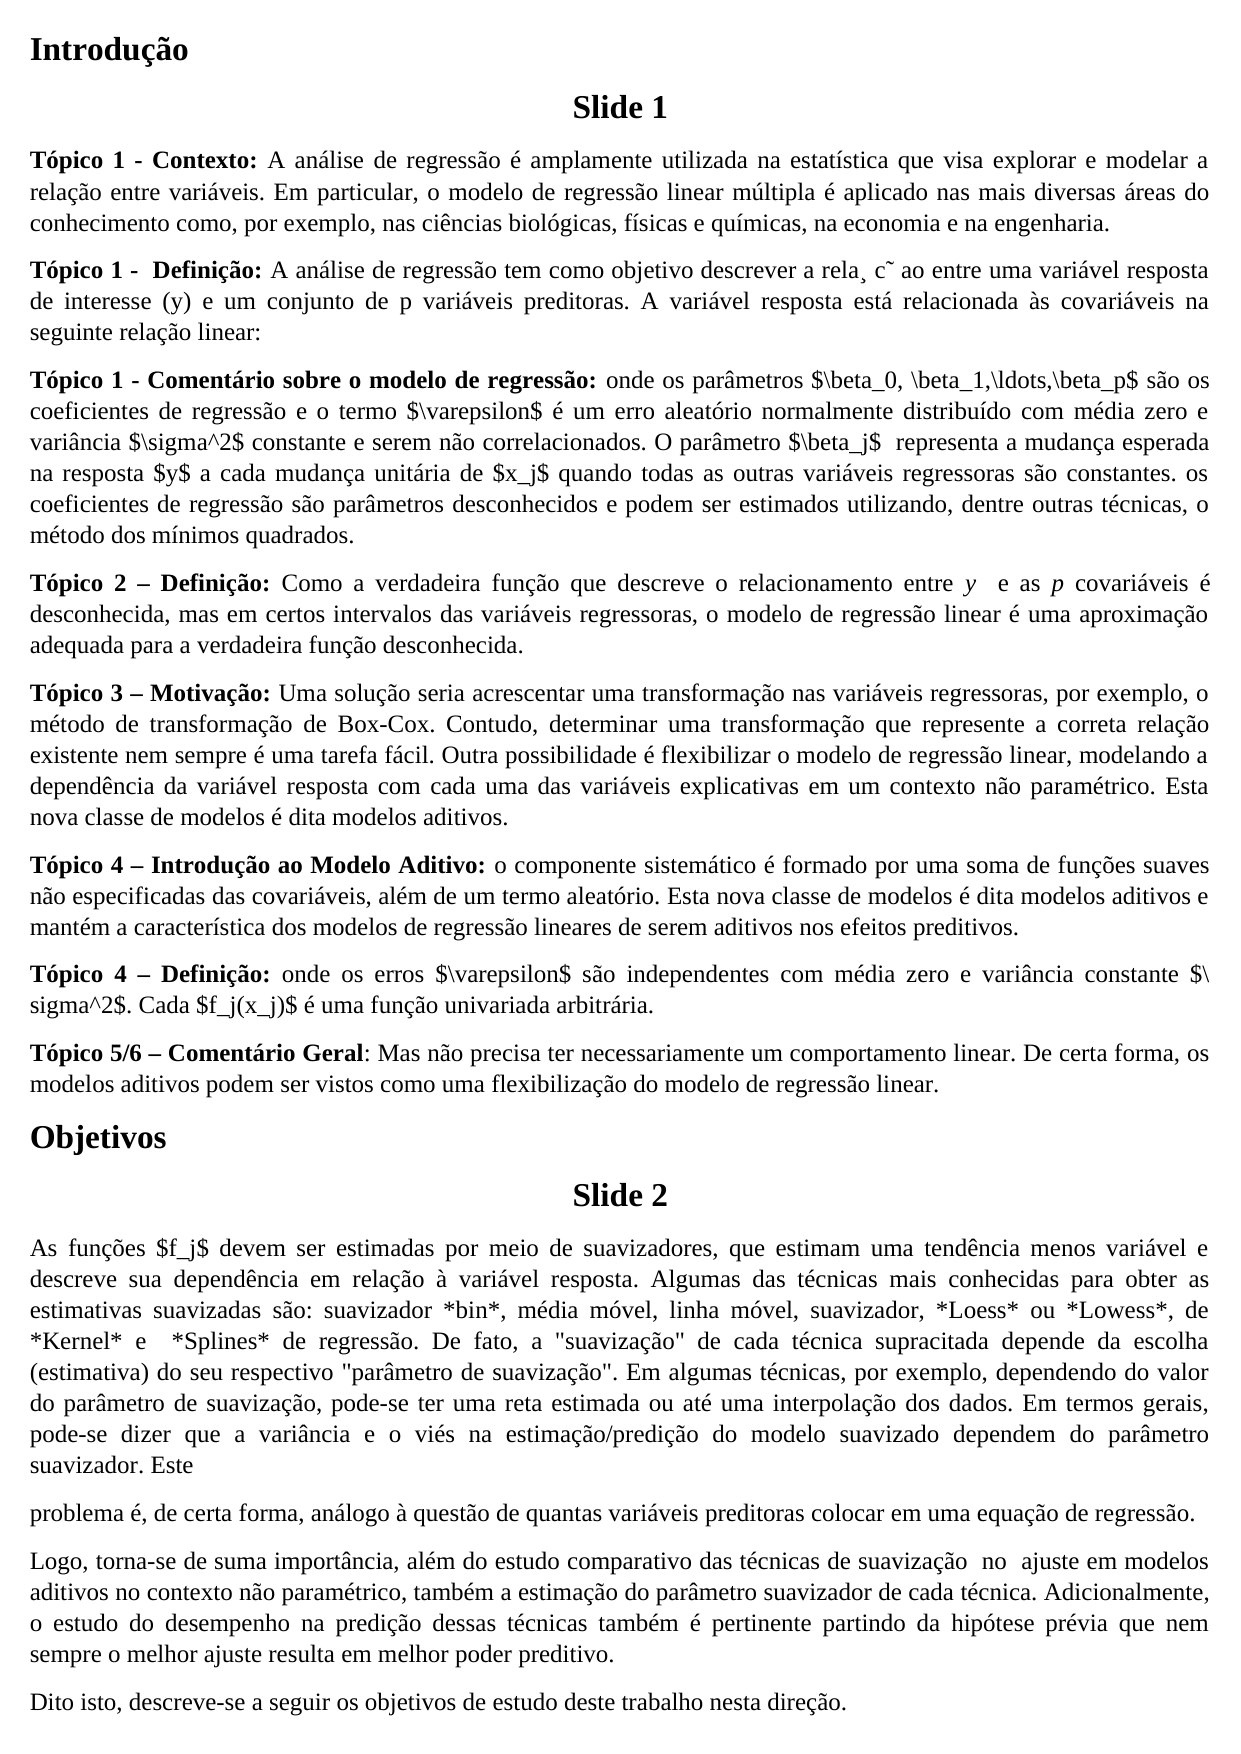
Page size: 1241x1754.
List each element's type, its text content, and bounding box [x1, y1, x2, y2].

text Tópico 1 - Definição: A análise de regressão tem como objetivo descrever a rela¸ c˜ ao entre uma variável resposta de interesse (y) e um conjunto de p variáveis preditoras. A variável resposta está relacionada às covariáveis na seguinte relação linear: [29, 255, 1211, 346]
text Tópico 4 – Introdução ao Modelo Aditivo: o componente sistemático é formado por uma soma de funções suaves não especificadas das covariáveis, além de um termo aleatório. Esta nova classe de modelos é dita modelos aditivos e mantém a característica dos modelos de regressão lineares de serem aditivos nos efeitos preditivos. [29, 850, 1211, 941]
text Slide 2 [29, 1175, 1211, 1213]
text Objetivos [29, 1117, 1211, 1155]
text Logo, torna-se de suma importância, além do estudo comparativo das técnicas de suavização no ajuste em modelos aditivos no contexto não paramétrico, também a estimação do parâmetro suavizador de cada técnica. Adicionalmente, o estudo do desempenho na predição dessas técnicas também é pertinente partindo da hipótese prévia que nem sempre o melhor ajuste resulta em melhor poder preditivo. [29, 1546, 1211, 1668]
text Tópico 1 - Comentário sobre o modelo de regressão: onde os parâmetros $\beta_0, \beta_1,\ldots,\beta_p$ são os coeficientes de regressão e o termo $\varepsilon$ é um erro aleatório normalmente distribuído com média zero e variância $\sigma^2$ constante e serem não correlacionados. O parâmetro $\beta_j$ representa a mudança esperada na resposta $y$ a cada mudança unitária de $x_j$ quando todas as outras variáveis regressoras são constantes. os coeficientes de regressão são parâmetros desconhecidos e podem ser estimados utilizando, dentre outras técnicas, o método dos mínimos quadrados. [29, 365, 1211, 549]
text Tópico 2 – Definição: Como a verdadeira função que descreve o relacionamento entre y e as p covariáveis é desconhecida, mas em certos intervalos das variáveis regressoras, o modelo de regressão linear é uma aproximação adequada para a verdadeira função desconhecida. [29, 568, 1211, 659]
text Tópico 3 – Motivação: Uma solução seria acrescentar uma transformação nas variáveis regressoras, por exemplo, o método de transformação de Box-Cox. Contudo, determinar uma transformação que represente a correta relação existente nem sempre é uma tarefa fácil. Outra possibilidade é flexibilizar o modelo de regressão linear, modelando a dependência da variável resposta com cada uma das variáveis explicativas em um contexto não paramétrico. Esta nova classe de modelos é dita modelos aditivos. [29, 678, 1211, 831]
text Slide 1 [29, 88, 1211, 126]
text Introdução [29, 29, 1211, 68]
text Tópico 5/6 – Comentário Geral: Mas não precisa ter necessariamente um comportamento linear. De certa forma, os modelos aditivos podem ser vistos como uma flexibilização do modelo de regressão linear. [29, 1038, 1211, 1098]
text Tópico 1 - Contexto: A análise de regressão é amplamente utilizada na estatística que visa explorar e modelar a relação entre variáveis. Em particular, o modelo de regressão linear múltipla é aplicado nas mais diversas áreas do conhecimento como, por exemplo, nas ciências biológicas, físicas e químicas, na economia e na engenharia. [29, 146, 1211, 236]
text Tópico 4 – Definição: onde os erros $\varepsilon$ são independentes com média zero e variância constante $\sigma^2$. Cada $f_j(x_j)$ é uma função univariada arbitrária. [29, 959, 1211, 1019]
text As funções $f_j$ devem ser estimadas por meio de suavizadores, que estimam uma tendência menos variável e descreve sua dependência em relação à variável resposta. Algumas das técnicas mais conhecidas para obter as estimativas suavizadas são: suavizador *bin*, média móvel, linha móvel, suavizador, *Loess* ou *Lowess*, de *Kernel* e *Splines* de regressão. De fato, a "suavização" de cada técnica supracitada depende da escolha (estimativa) do seu respectivo "parâmetro de suavização". Em algumas técnicas, por exemplo, dependendo do valor do parâmetro de suavização, pode-se ter uma reta estimada ou até uma interpolação dos dados. Em termos gerais, pode-se dizer que a variância e o viés na estimação/predição do modelo suavizado dependem do parâmetro suavizador. Este [29, 1233, 1211, 1479]
text Dito isto, descreve-se a seguir os objetivos de estudo deste trabalho nesta direção. [29, 1687, 1211, 1715]
text problema é, de certa forma, análogo à questão de quantas variáveis preditoras colocar em uma equação de regressão. [29, 1498, 1211, 1527]
